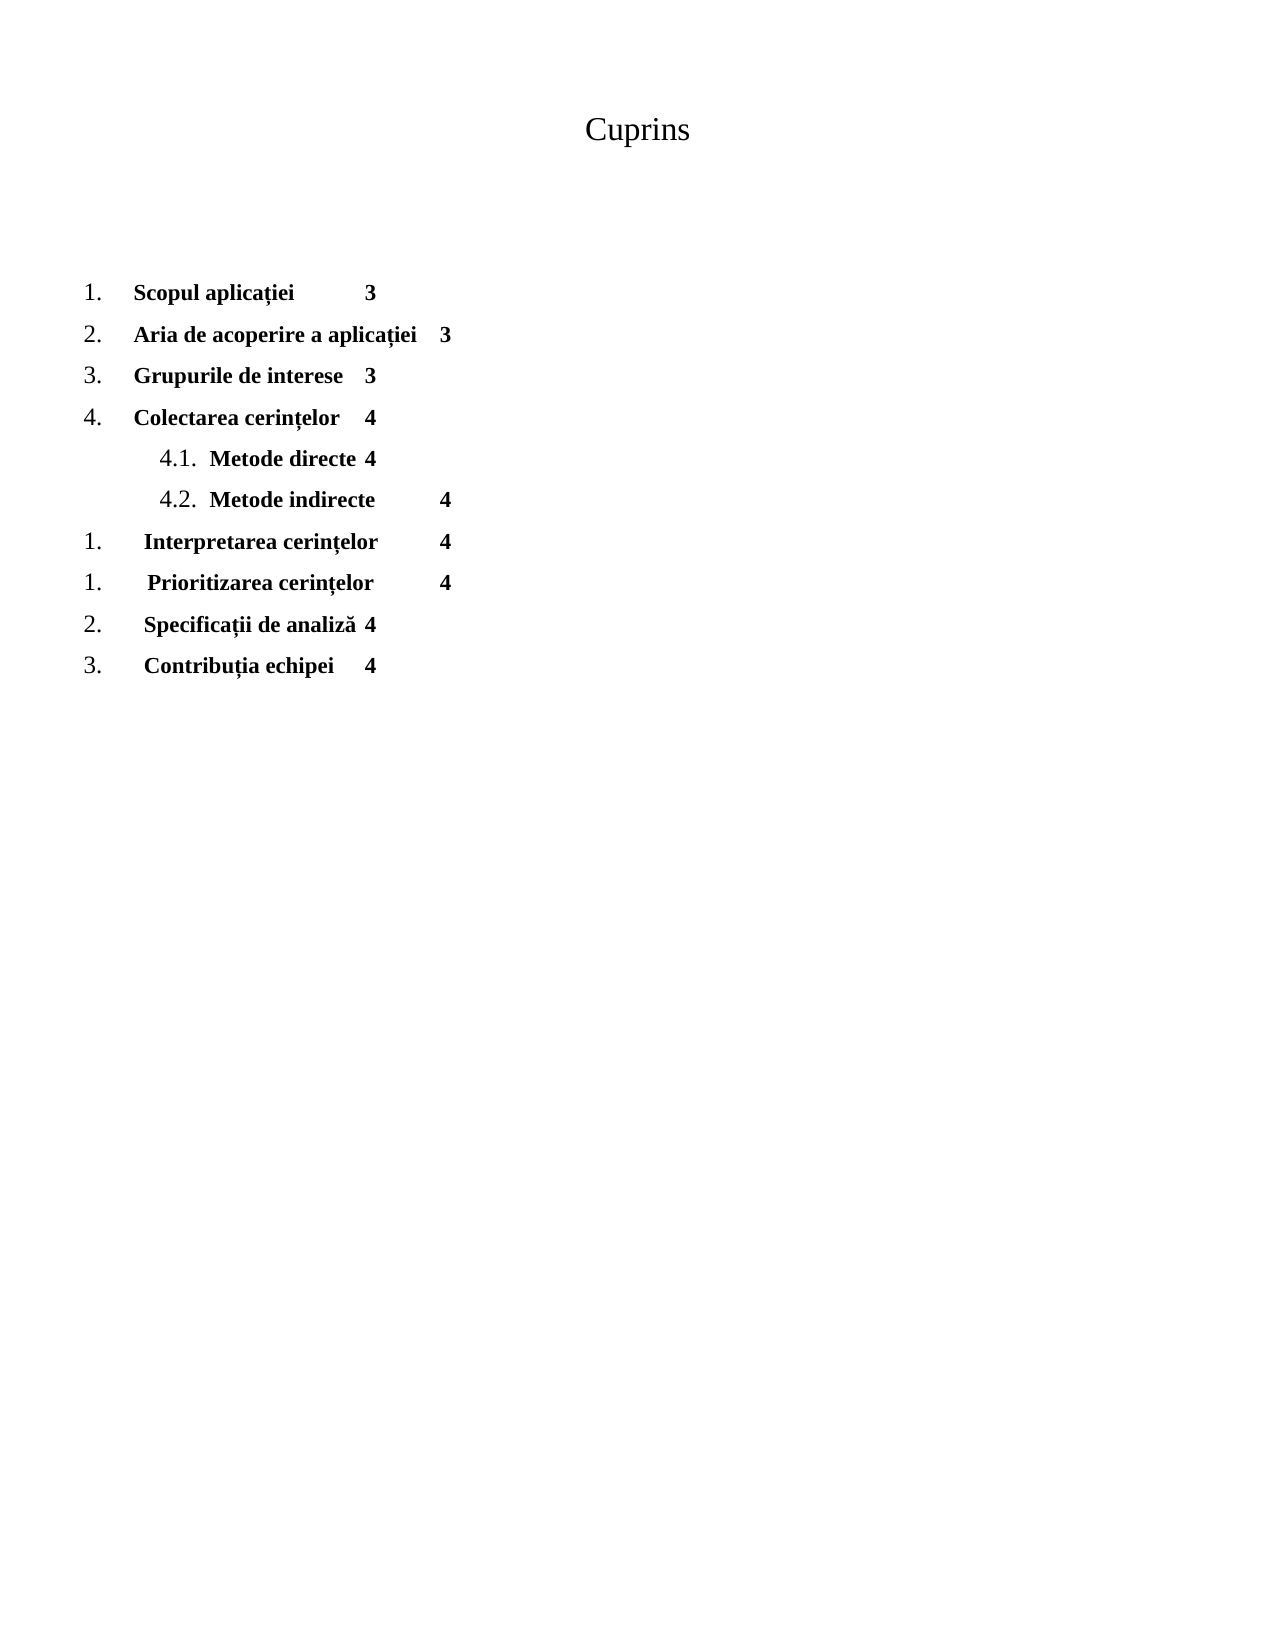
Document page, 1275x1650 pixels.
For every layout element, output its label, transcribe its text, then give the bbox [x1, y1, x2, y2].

list Metode indirecte 4 [159, 484, 1210, 513]
list Prioritizarea cerințelor 4 [83, 567, 1210, 596]
list Scopul aplicației 3 [83, 277, 1210, 306]
list Contribuția echipei 4 [83, 650, 1210, 679]
list Aria de acoperire a aplicației 3 [83, 319, 1210, 347]
list Grupurile de interese 3 [83, 360, 1210, 389]
list Specificații de analiză 4 [83, 609, 1210, 638]
list Metode directe 4 [159, 443, 1210, 472]
text Cuprins [65, 110, 1210, 148]
list Colectarea cerințelor 4 [83, 402, 1210, 430]
list Interpretarea cerințelor 4 [83, 526, 1210, 555]
